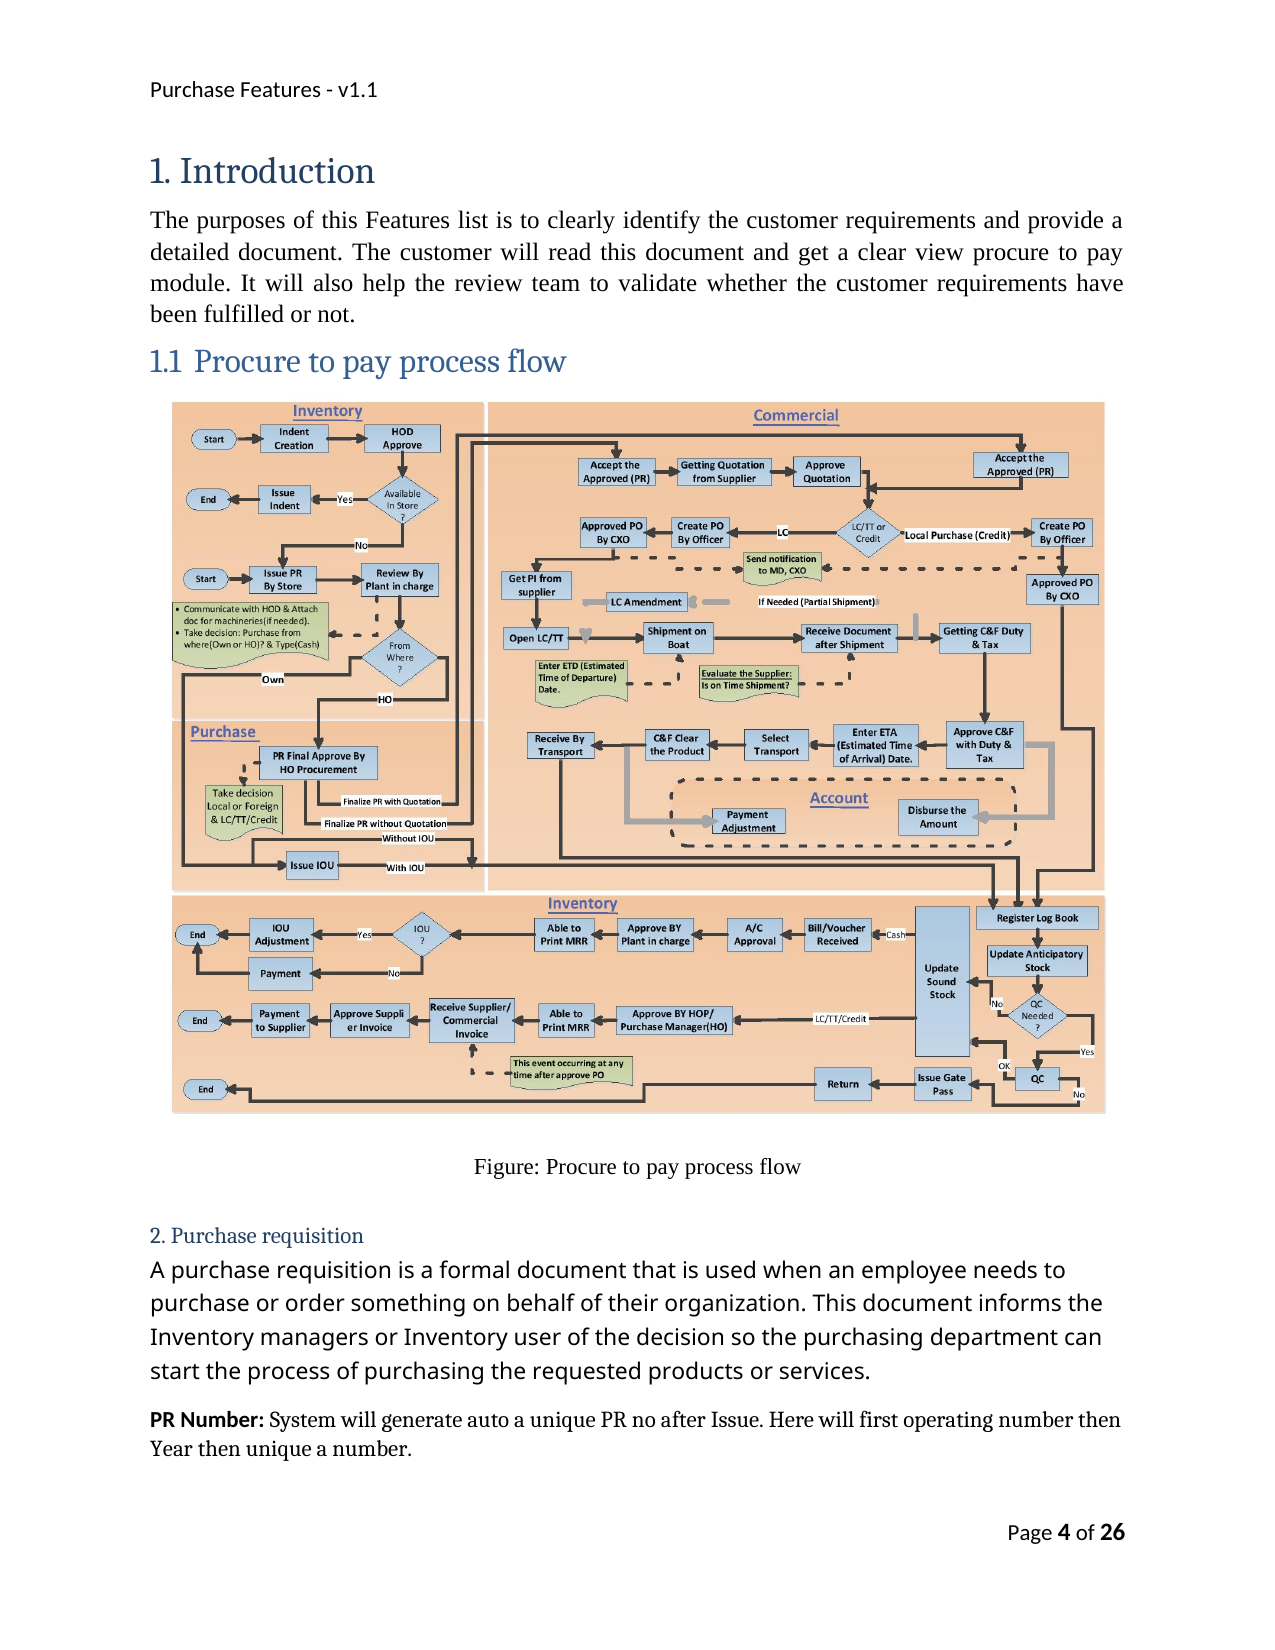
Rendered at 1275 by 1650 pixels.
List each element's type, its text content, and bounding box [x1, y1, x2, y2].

text PR Number: System will generate auto a unique PR no after Issue. Here will first operating number then Year then unique a number. [150, 1405, 1125, 1462]
text A purchase requisition is a formal document that is used when an employee needs to purchase or order something on behalf of their organization. This document informs the Inventory managers or Inventory user of the decision so the purchasing department can start the process of purchasing the requested products or services. [150, 1253, 1125, 1386]
text Figure: Procure to pay process flow [150, 1153, 1125, 1179]
subtitle 2. Purchase requisition [150, 1223, 1125, 1249]
subtitle 1. Introduction [150, 150, 1125, 193]
picture [150, 380, 1125, 1134]
subtitle Procure to pay process flow [150, 342, 1125, 380]
text The purposes of this Features list is to clearly identify the customer requirements and provide a detailed document. The customer will read this document and get a clear view procure to pay module. It will also help the review team to validate whether the customer requirements have been fulfilled or not. [150, 206, 1125, 327]
